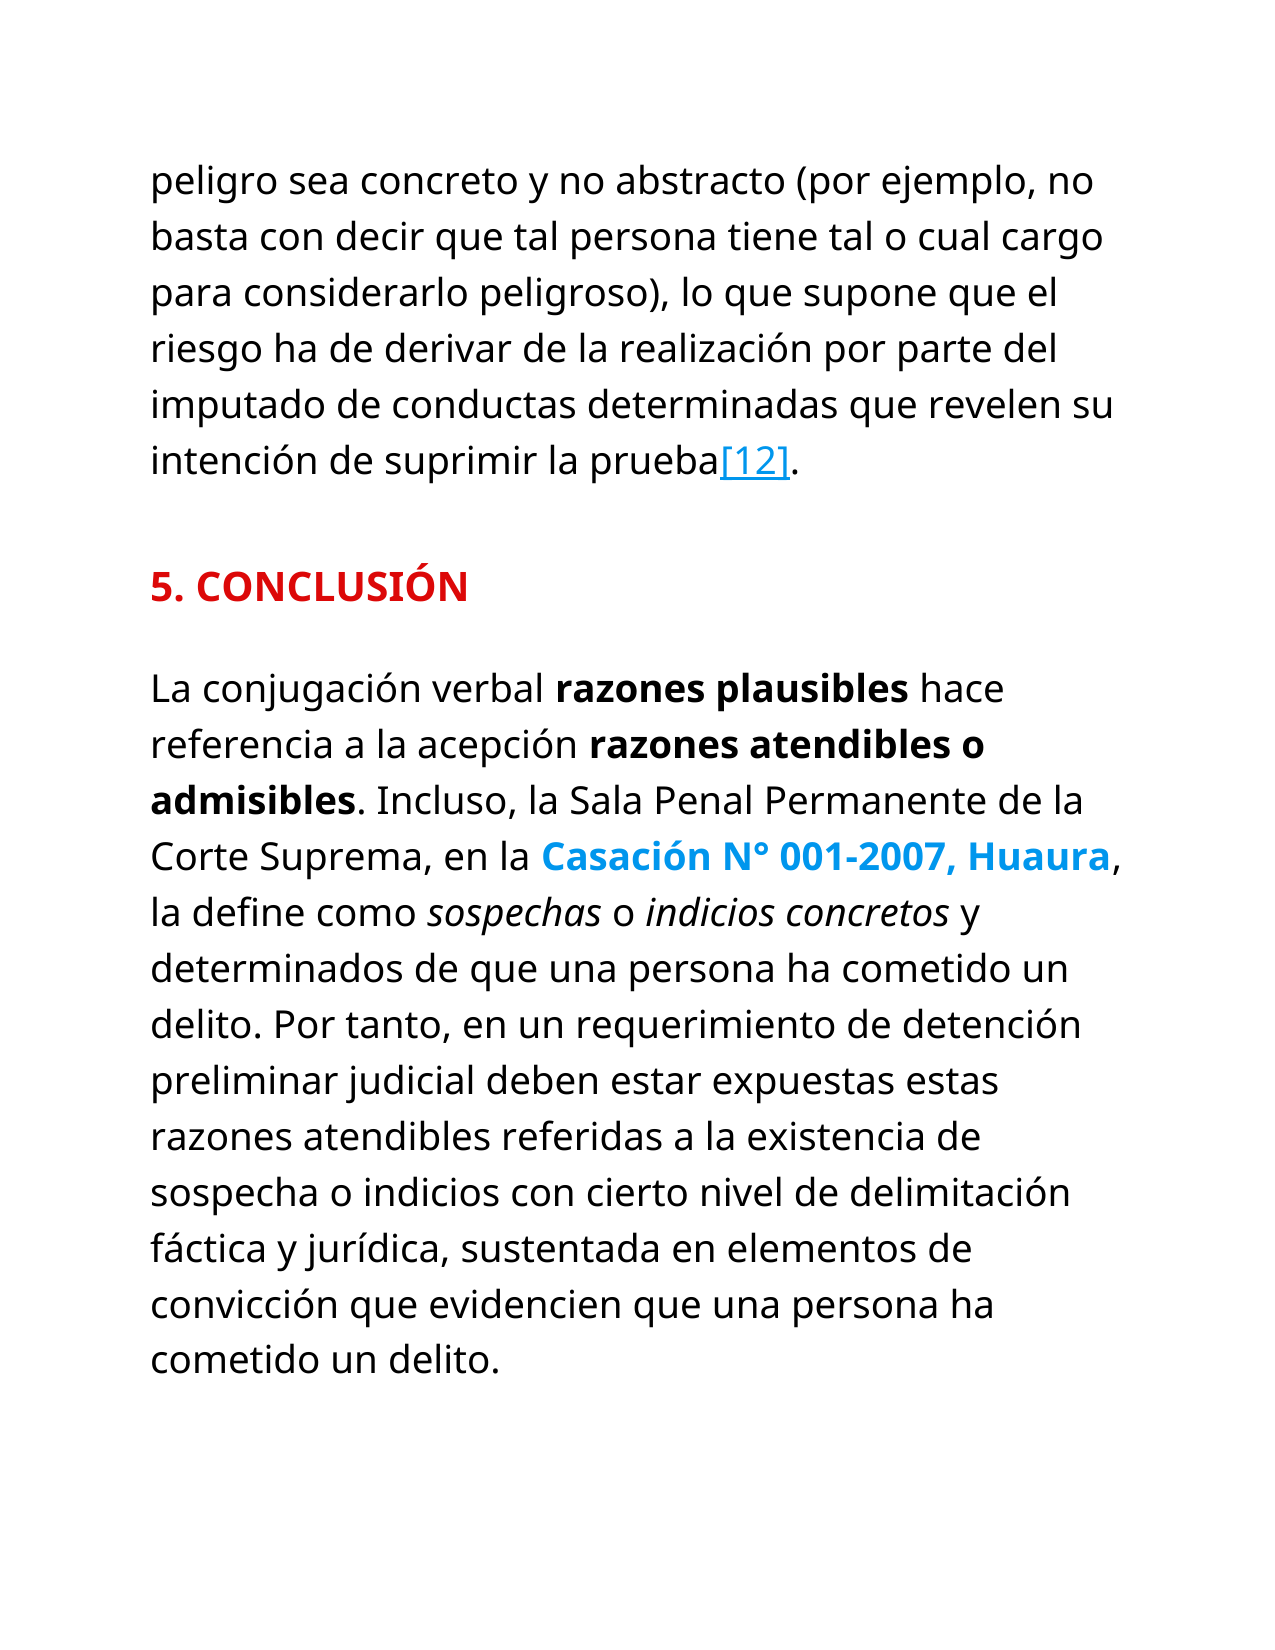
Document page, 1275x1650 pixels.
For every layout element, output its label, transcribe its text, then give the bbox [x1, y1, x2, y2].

subtitle 5. CONCLUSIÓN [150, 553, 1125, 613]
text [150, 150, 1125, 486]
text La conjugación verbal razones plausibles hace referencia a la acepción razones atendibles o admisibles. Incluso, la Sala Penal Permanente de la Corte Suprema, en la Casación N° 001-2007, Huaura, la define como sospechas o indicios concretos y determinados de que una persona ha cometido un delito. Por tanto, en un requerimiento de detención preliminar judicial deben estar expuestas estas razones atendibles referidas a la existencia de sospecha o indicios con cierto nivel de delimitación fáctica y jurídica, sustentada en elementos de convicción que evidencien que una persona ha cometido un delito. [150, 658, 1125, 1385]
